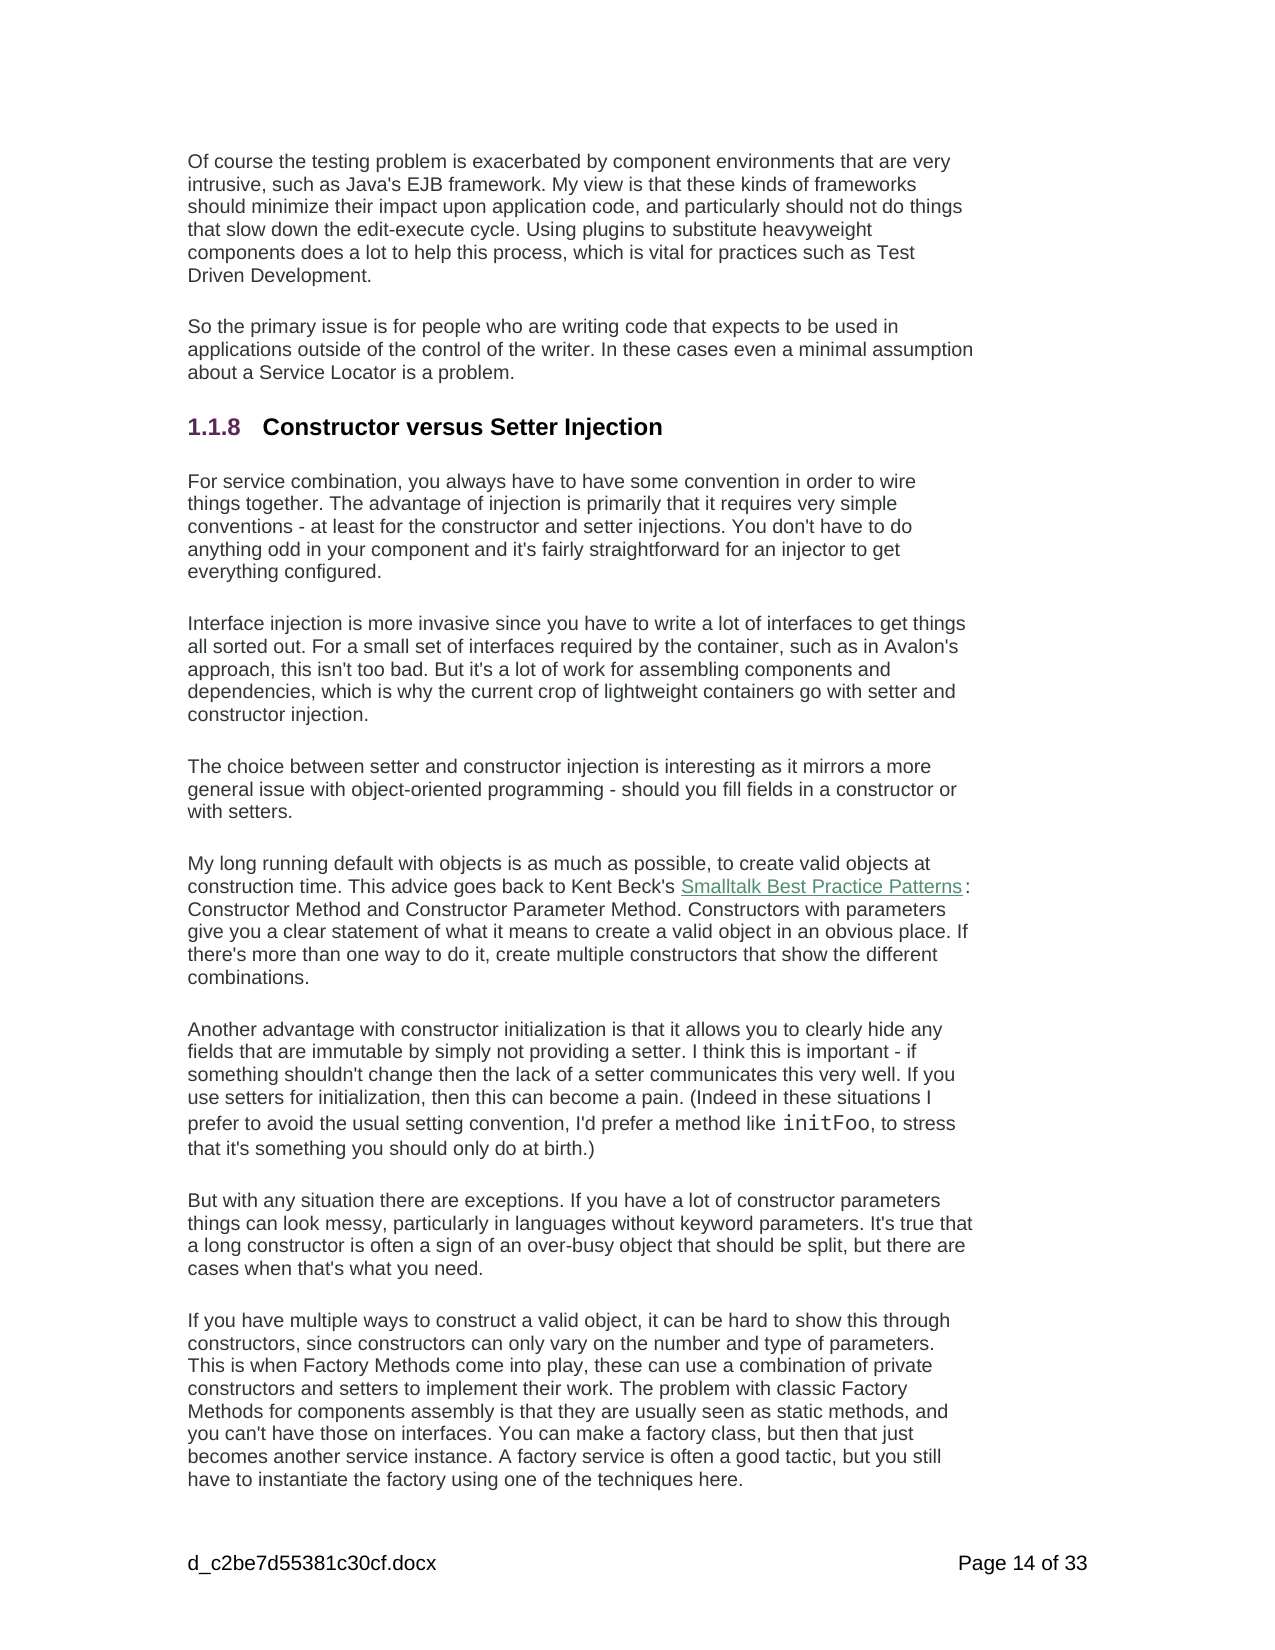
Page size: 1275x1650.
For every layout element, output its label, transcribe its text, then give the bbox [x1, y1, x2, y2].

text My long running default with objects is as much as possible, to create valid objects at construction time. This advice goes back to Kent Beck's Smalltalk Best Practice Patterns: Constructor Method and Constructor Parameter Method. Constructors with parameters give you a clear statement of what it means to create a valid object in an obvious place. If there's more than one way to do it, create multiple constructors that show the different combinations. [187, 852, 975, 988]
text Another advantage with constructor initialization is that it allows you to clearly hide any fields that are immutable by simply not providing a setter. I think this is important - if something shouldn't change then the lack of a setter communicates this very well. If you use setters for initialization, then this can become a pain. (Indeed in these situations I prefer to avoid the usual setting convention, I'd prefer a method like initFoo, to stress that it's something you should only do at birth.) [187, 1018, 975, 1159]
text If you have multiple ways to construct a valid object, it can be hard to show this through constructors, since constructors can only vary on the number and type of parameters. This is when Factory Methods come into play, these can use a combination of private constructors and setters to implement their work. The problem with classic Factory Methods for components assembly is that they are usually seen as static methods, and you can't have those on interfaces. You can make a factory class, but then that just becomes another service instance. A factory service is often a good tactic, but you still have to instantiate the factory using one of the techniques here. [187, 1309, 975, 1490]
text So the primary issue is for people who are writing code that expects to be used in applications outside of the control of the writer. In these cases even a minimal assumption about a Service Locator is a problem. [187, 315, 975, 383]
text But with any situation there are exceptions. If you have a lot of constructor parameters things can look messy, particularly in languages without keyword parameters. It's true that a long constructor is often a sign of an over-busy object that should be split, but there are cases when that's what you need. [187, 1189, 975, 1279]
text For service combination, you always have to have some convention in order to wire things together. The advantage of injection is primarily that it requires very simple conventions - at least for the constructor and setter injections. You don't have to do anything odd in your component and it's fairly straightforward for an injector to get everything configured. [187, 469, 975, 583]
subtitle Constructor versus Setter Injection [187, 413, 975, 440]
text Interface injection is more invasive since you have to write a lot of interfaces to get things all sorted out. For a small set of interfaces required by the container, such as in Avalon's approach, this isn't too bad. But it's a lot of work for assembling components and dependencies, which is why the current crop of lightweight containers go with setter and constructor injection. [187, 612, 975, 726]
text The choice between setter and constructor injection is interesting as it mirrors a more general issue with object-oriented programming - should you fill fields in a constructor or with setters. [187, 755, 975, 823]
text Of course the testing problem is exacerbated by component environments that are very intrusive, such as Java's EJB framework. My view is that these kinds of frameworks should minimize their impact upon application code, and particularly should not do things that slow down the edit-execute cycle. Using plugins to substitute heavyweight components does a lot to help this process, which is vital for practices such as Test Driven Development. [187, 150, 975, 286]
